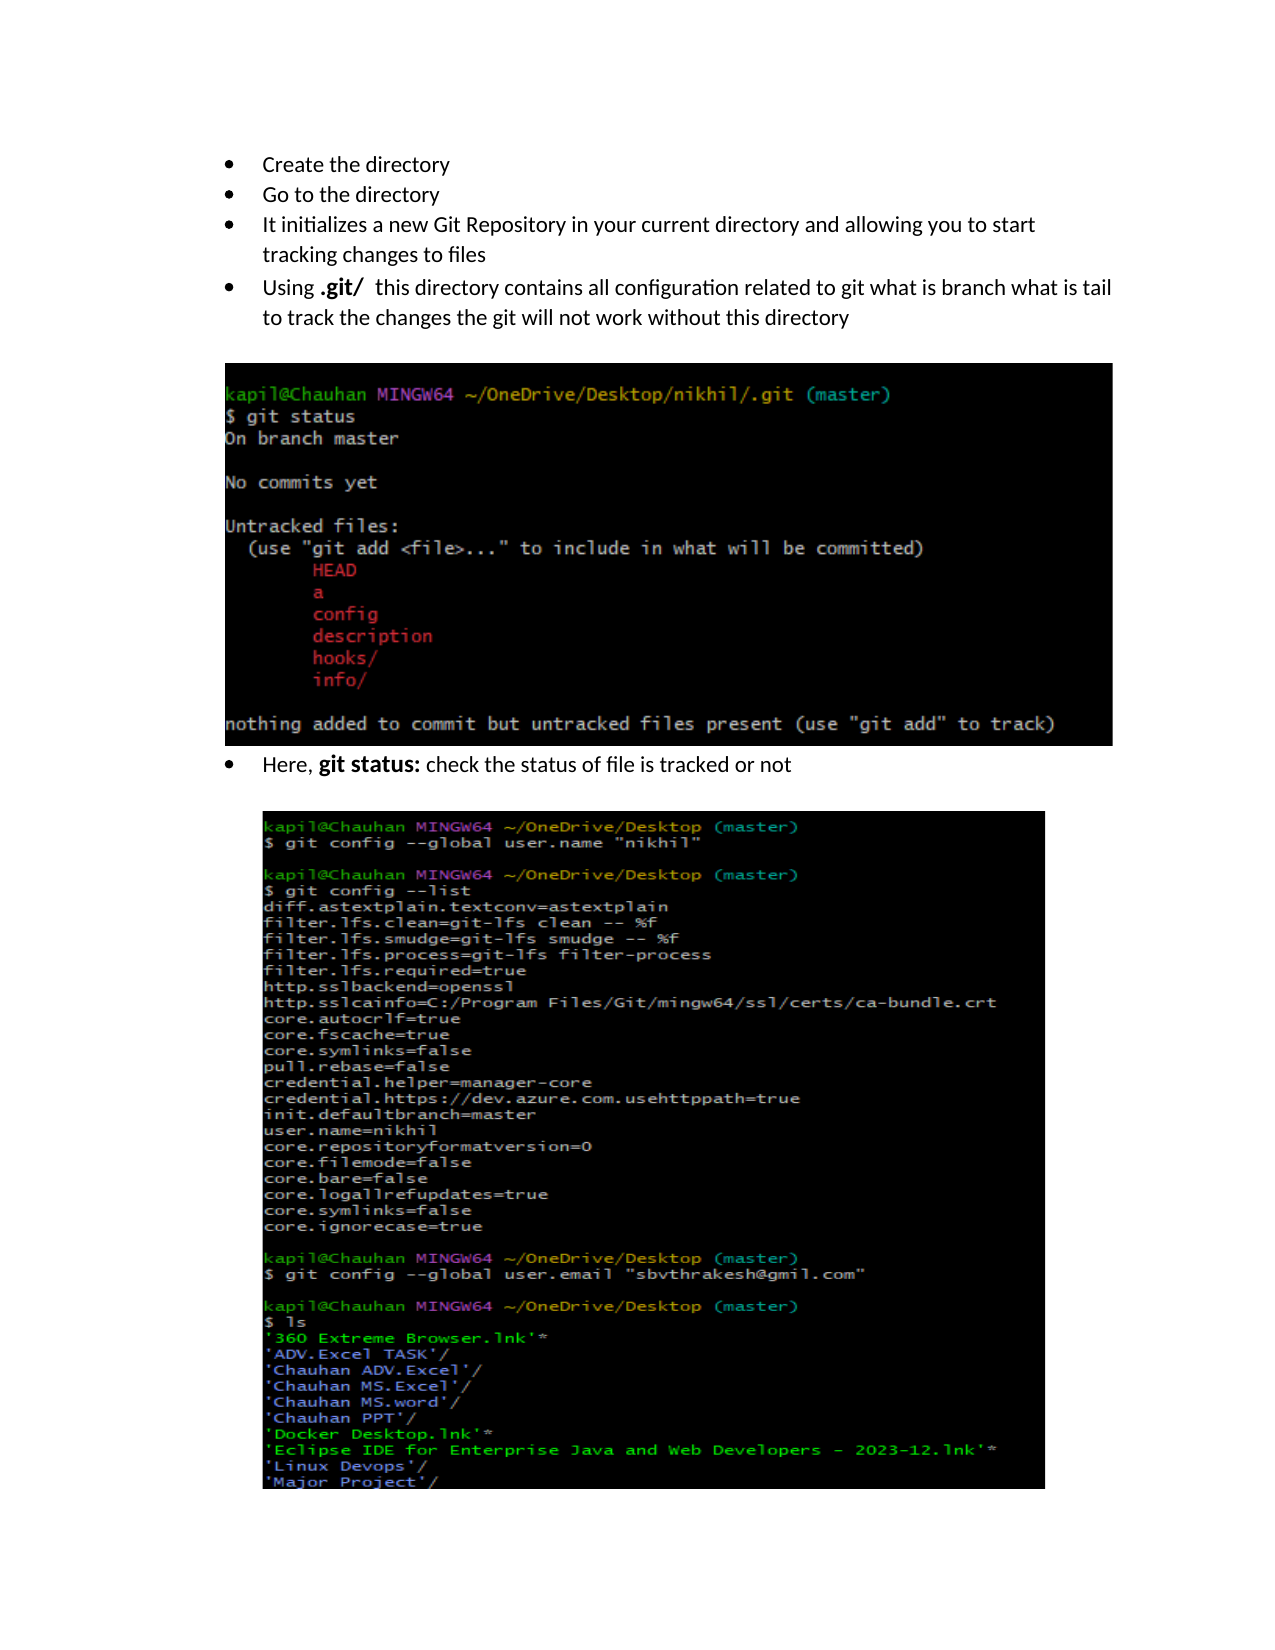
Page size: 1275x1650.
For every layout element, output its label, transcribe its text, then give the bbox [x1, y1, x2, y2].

list Create the directory [225, 150, 1125, 178]
picture [225, 363, 1113, 746]
list It initializes a new Git Repository in your current directory and allowing you to start tracking changes to files [225, 210, 1125, 269]
list Using .git/ this directory contains all configuration related to git what is branch what is tail to track the changes the git will not work without this directory [225, 271, 1125, 332]
picture [262, 811, 1046, 1489]
list Go to the directory [225, 180, 1125, 208]
list Here, git status: check the status of file is tracked or not [225, 748, 1125, 778]
